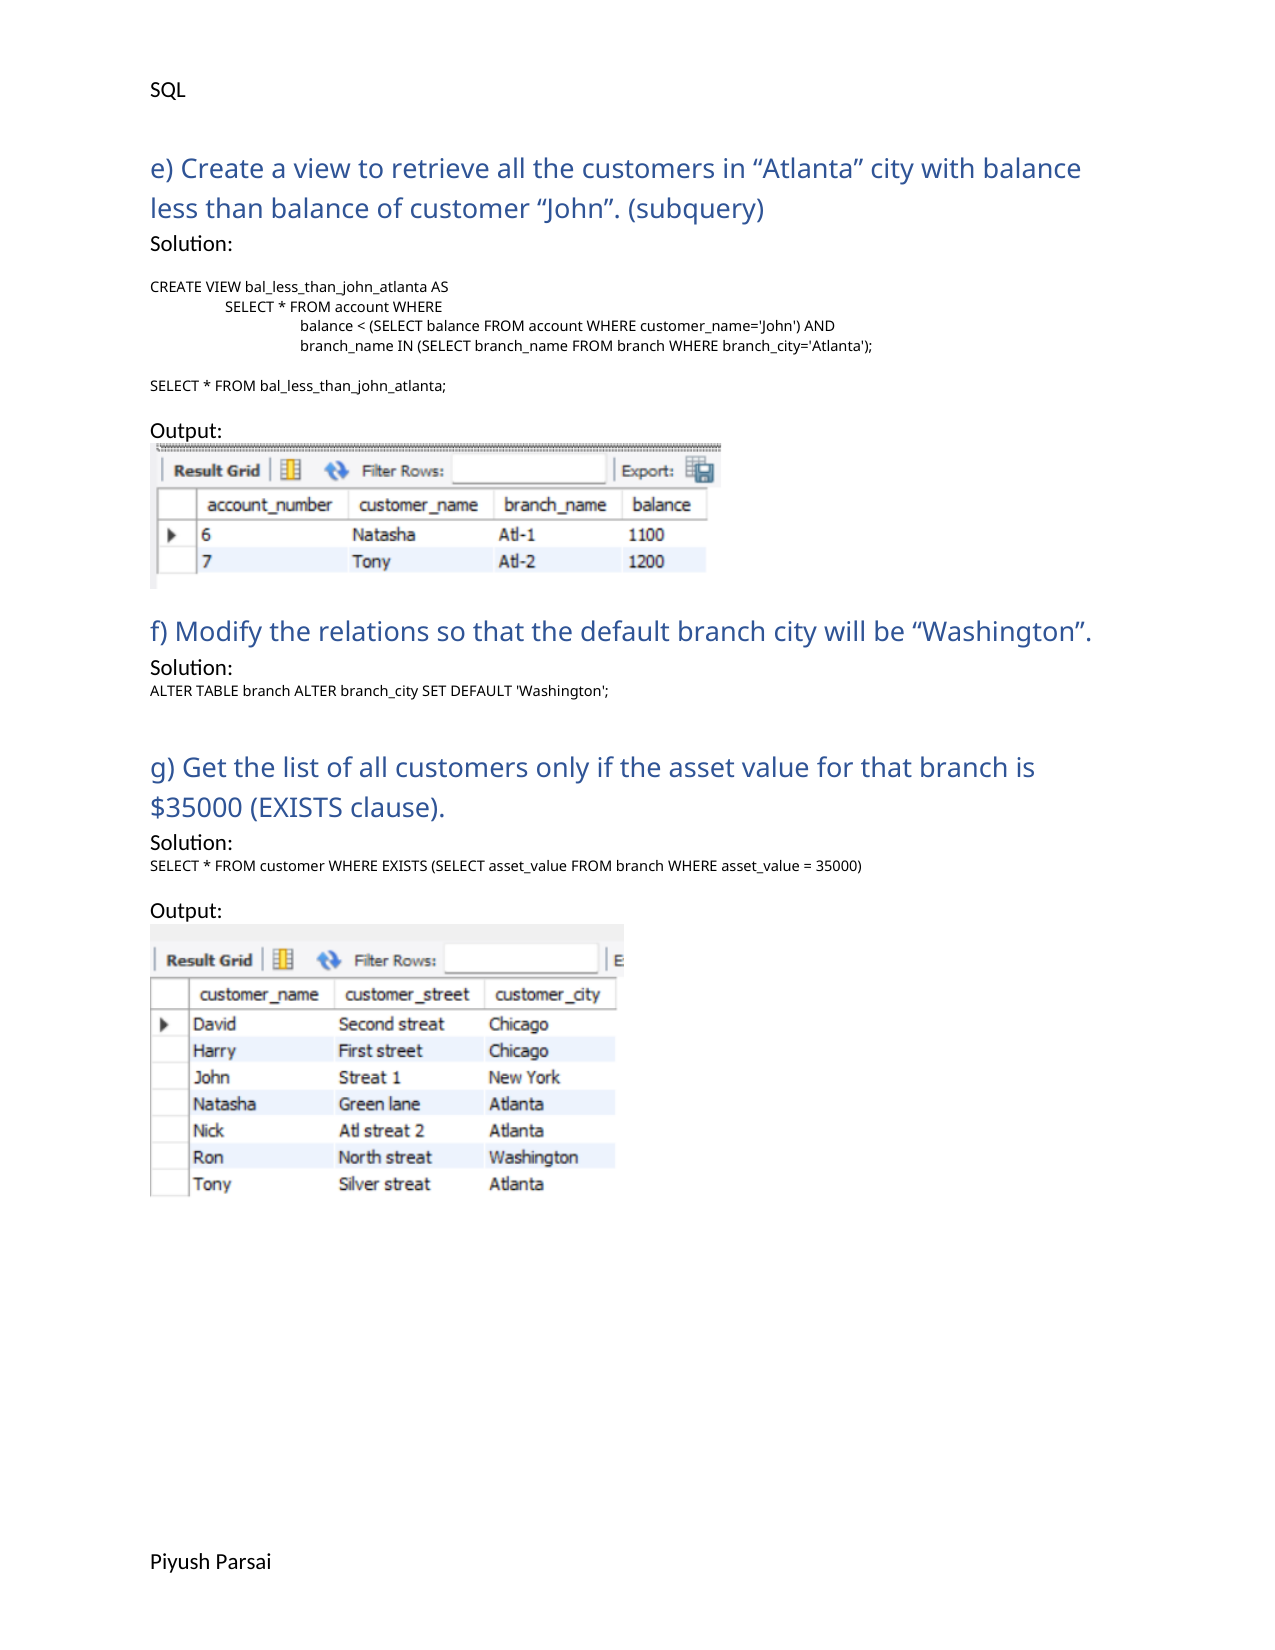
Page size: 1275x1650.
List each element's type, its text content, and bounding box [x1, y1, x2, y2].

text branch_name IN (SELECT branch_name FROM branch WHERE branch_city='Atlanta'); [150, 336, 1125, 356]
text Solution: [150, 229, 1125, 258]
subtitle f) Modify the relations so that the default branch city will be “Washington”. [150, 613, 1125, 650]
text ALTER TABLE branch ALTER branch_city SET DEFAULT 'Washington'; [150, 681, 1125, 701]
subtitle g) Get the list of all customers only if the asset value for that branch is $35000 (EXISTS clause). [150, 749, 1125, 825]
text Output: [150, 896, 1125, 924]
subtitle e) Create a view to retrieve all the customers in “Atlanta” city with balance less than balance of customer “John”. (subquery) [150, 150, 1125, 227]
text Solution: [150, 828, 1125, 856]
text Solution: [150, 653, 1125, 681]
picture [150, 924, 624, 1209]
picture [150, 443, 722, 589]
text SELECT * FROM bal_less_than_john_atlanta; [150, 376, 1125, 396]
text SELECT * FROM account WHERE [150, 296, 1125, 316]
text CREATE VIEW bal_less_than_john_atlanta AS [150, 276, 1125, 296]
text balance < (SELECT balance FROM account WHERE customer_name='John') AND [150, 316, 1125, 336]
text SELECT * FROM customer WHERE EXISTS (SELECT asset_value FROM branch WHERE asset_value = 35000) [150, 856, 1125, 876]
text Output: [150, 416, 1125, 444]
